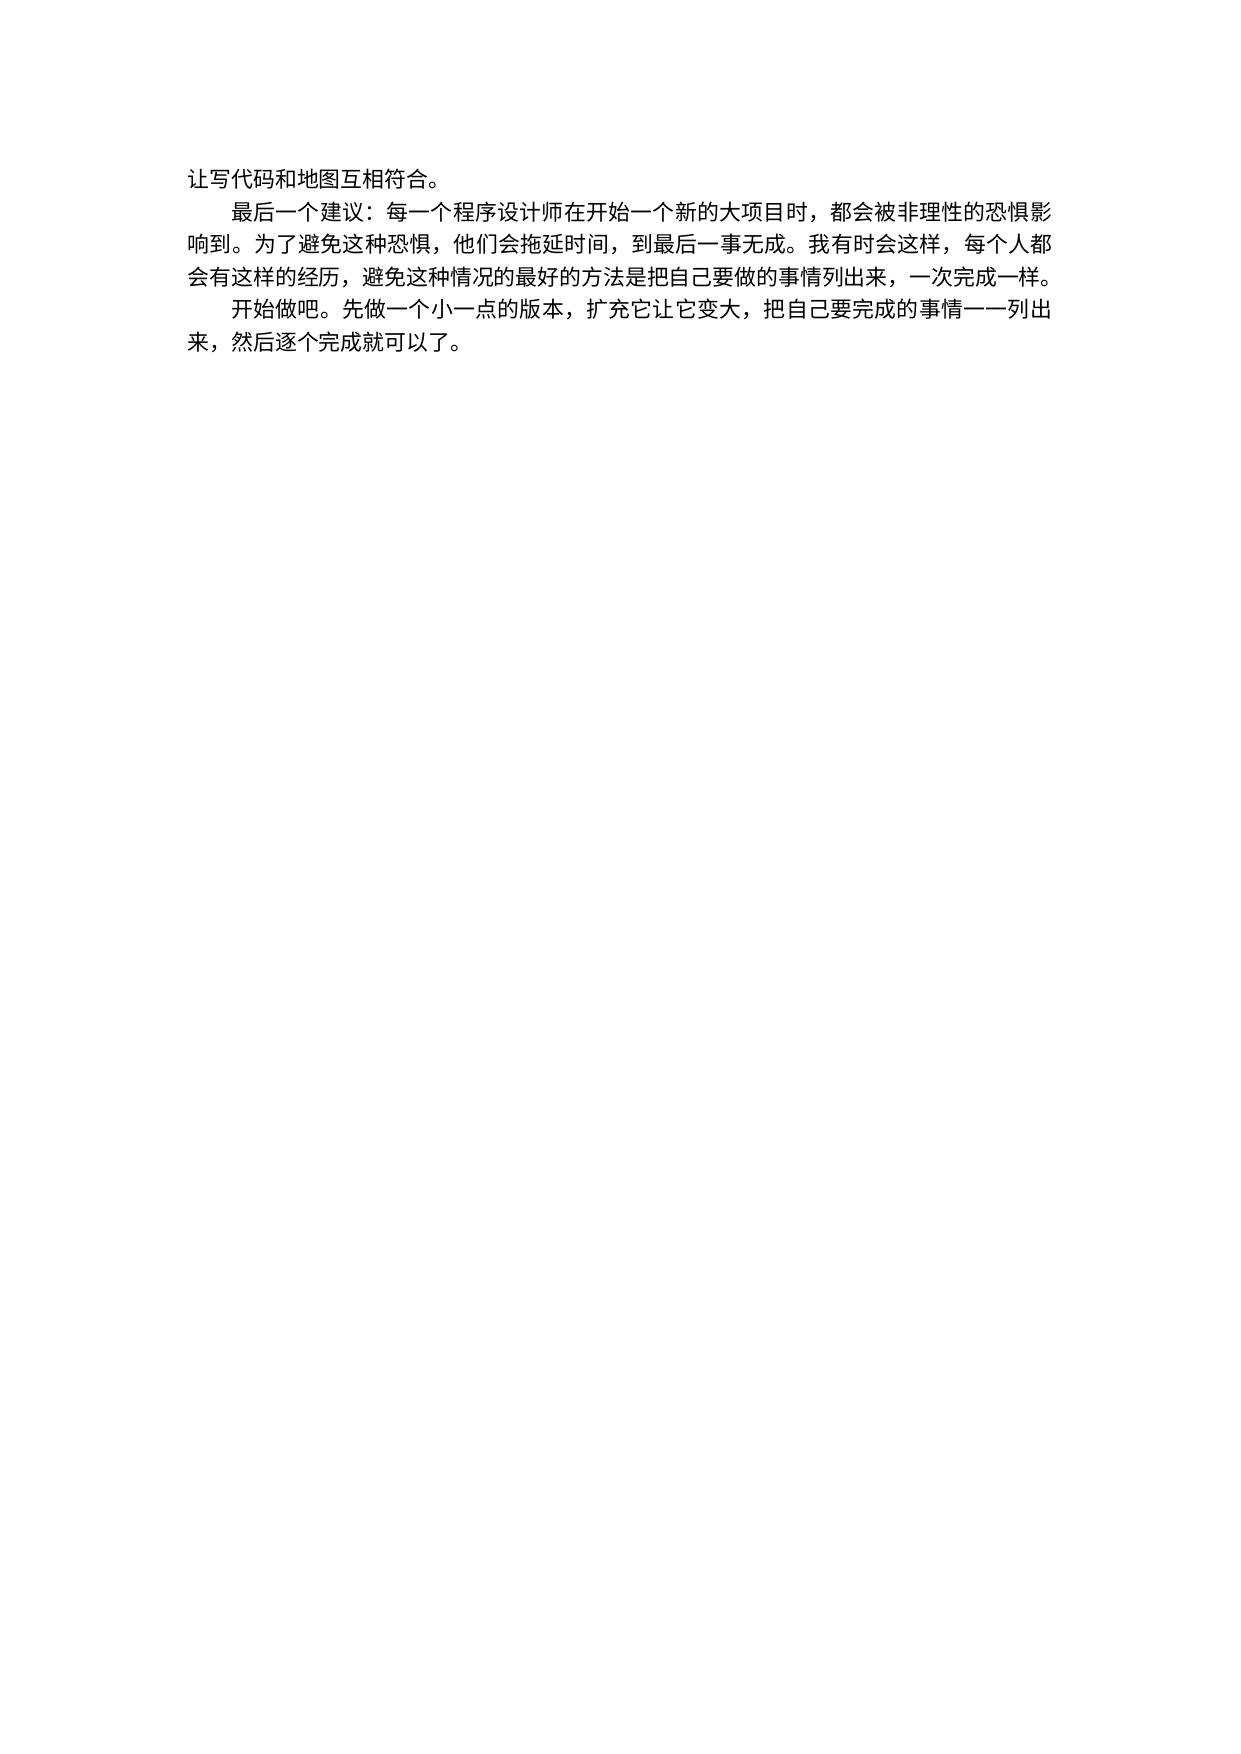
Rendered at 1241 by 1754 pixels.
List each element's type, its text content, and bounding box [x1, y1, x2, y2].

text 开始做吧。先做一个小一点的版本，扩充它让它变大，把自己要完成的事情一一列出来，然后逐个完成就可以了。 [187, 292, 1053, 357]
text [187, 162, 1053, 194]
text 最后一个建议：每一个程序设计师在开始一个新的大项目时，都会被非理性的恐惧影响到。为了避免这种恐惧，他们会拖延时间，到最后一事无成。我有时会这样，每个人都会有这样的经历，避免这种情况的最好的方法是把自己要做的事情列出来，一次完成一样。 [187, 194, 1053, 292]
